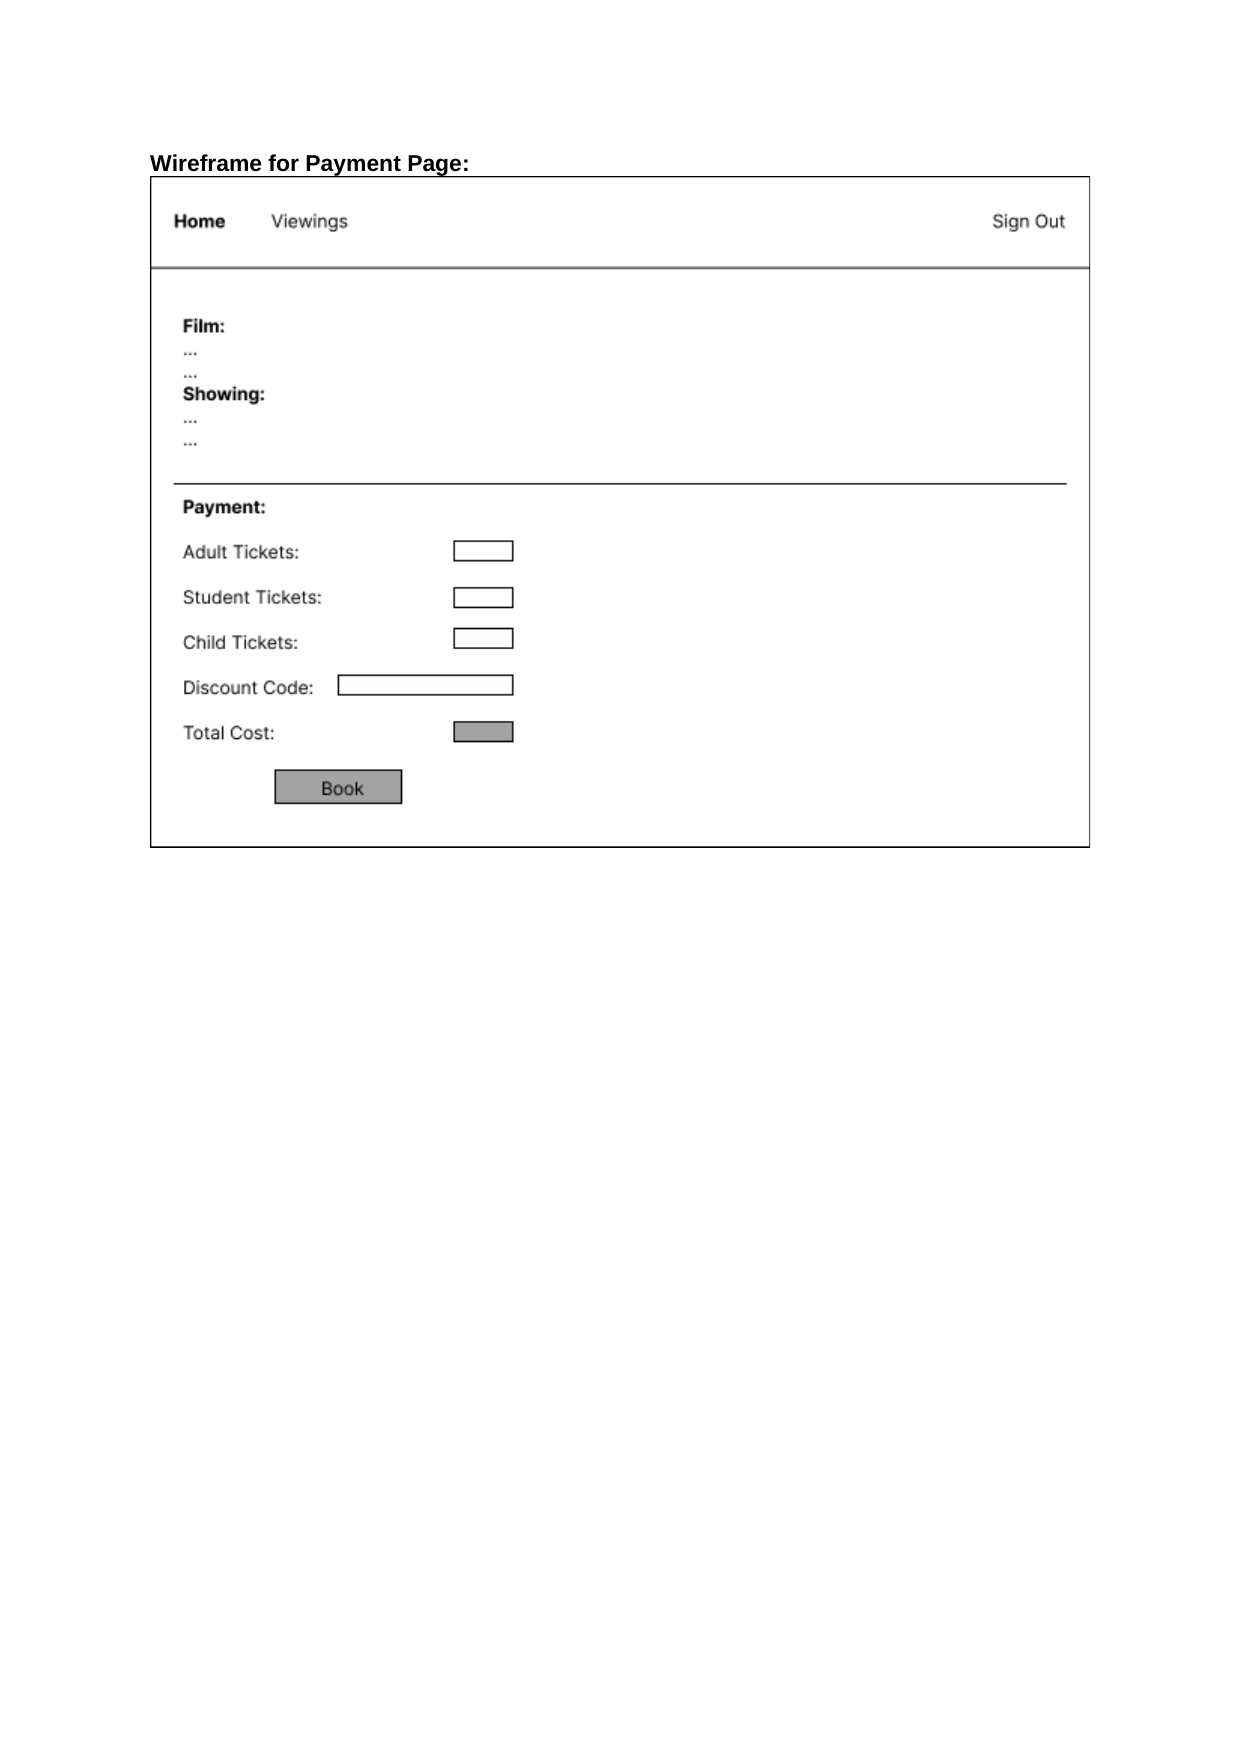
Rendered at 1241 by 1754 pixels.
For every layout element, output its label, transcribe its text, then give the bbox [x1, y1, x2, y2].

text Wireframe for Payment Page: [150, 150, 1090, 176]
picture [150, 176, 1091, 848]
